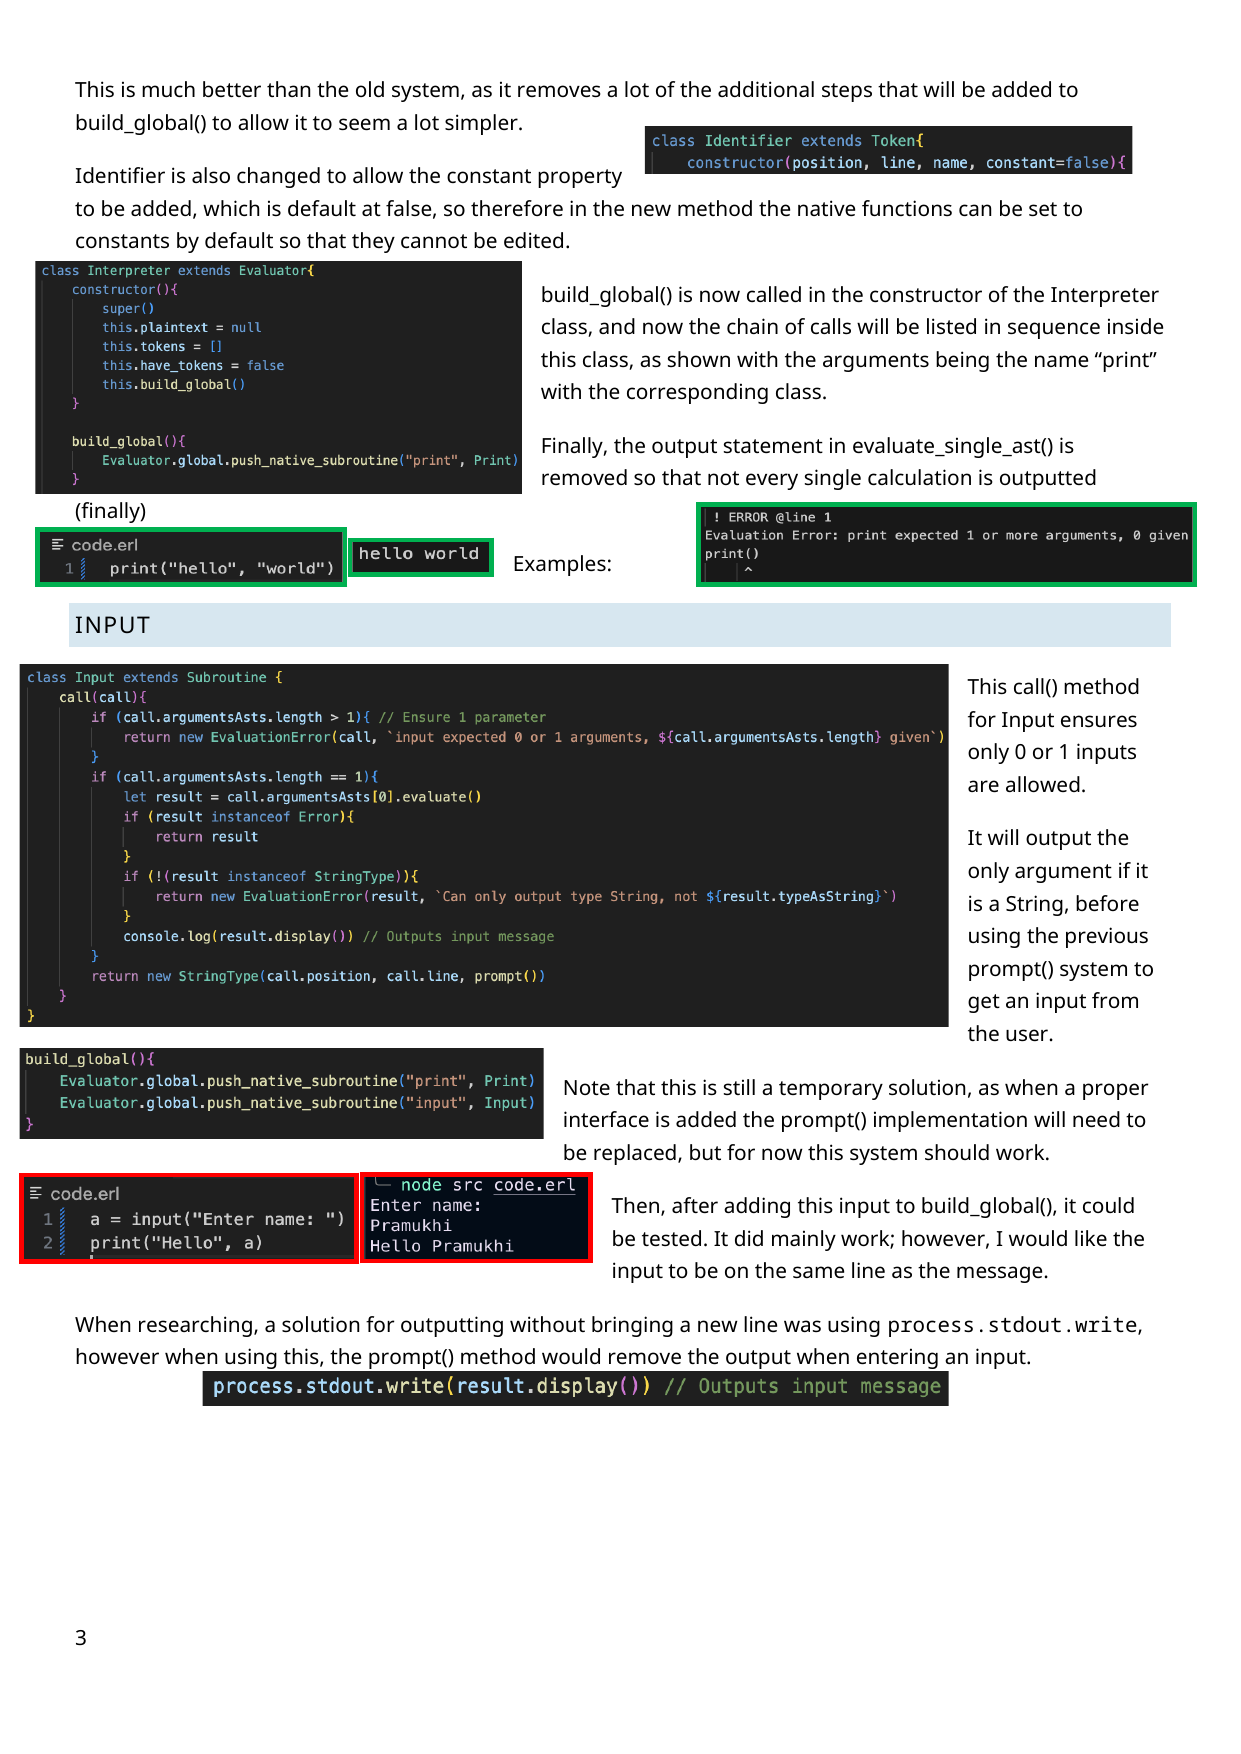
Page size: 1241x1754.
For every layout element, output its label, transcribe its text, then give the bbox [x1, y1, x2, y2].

subtitle input [75, 609, 1165, 641]
text It will output the only argument if it is a String, before using the previous prompt() system to get an input from the user. [75, 823, 1165, 1048]
picture [19, 664, 949, 1027]
text When researching, a solution for outputting without bringing a new line was using process.stdout.write, however when using this, the prompt() method would remove the output when entering an input. [75, 1310, 1165, 1371]
text Note that this is still a temporary solution, as when a proper interface is added the prompt() implementation will need to be replaced, but for now this system should work. [75, 1073, 1165, 1166]
picture [202, 1371, 949, 1406]
picture [644, 126, 1133, 174]
text Then, after adding this input to build_global(), it could be tested. It did mainly work; however, I would like the input to be on the same line as the message. [75, 1191, 1165, 1285]
text This is much better than the old system, as it removes a lot of the additional steps that will be added to build_global() to allow it to seem a lot simpler. [75, 75, 1165, 136]
picture [35, 261, 522, 494]
picture [352, 542, 489, 572]
picture [19, 1048, 544, 1139]
text Identifier is also changed to allow the constant property to be added, which is default at false, so therefore in the new method the native functions can be set to constants by default so that they cannot be edited. [75, 161, 1165, 255]
text Finally, the output statement in evaluate_single_ast() is removed so that not every single calculation is outputted (finally) [75, 431, 1165, 524]
picture [24, 1177, 354, 1259]
picture [40, 532, 343, 582]
text Examples: [347, 549, 696, 578]
text build_global() is now called in the constructor of the Interpreter class, and now the chain of calls will be listed in sequence inside this class, as shown with the arguments being the name “print” with the corresponding class. [522, 280, 1165, 406]
text This call() method for Input ensures only 0 or 1 inputs are allowed. [949, 672, 1165, 798]
picture [701, 507, 1193, 582]
picture [364, 1177, 588, 1259]
